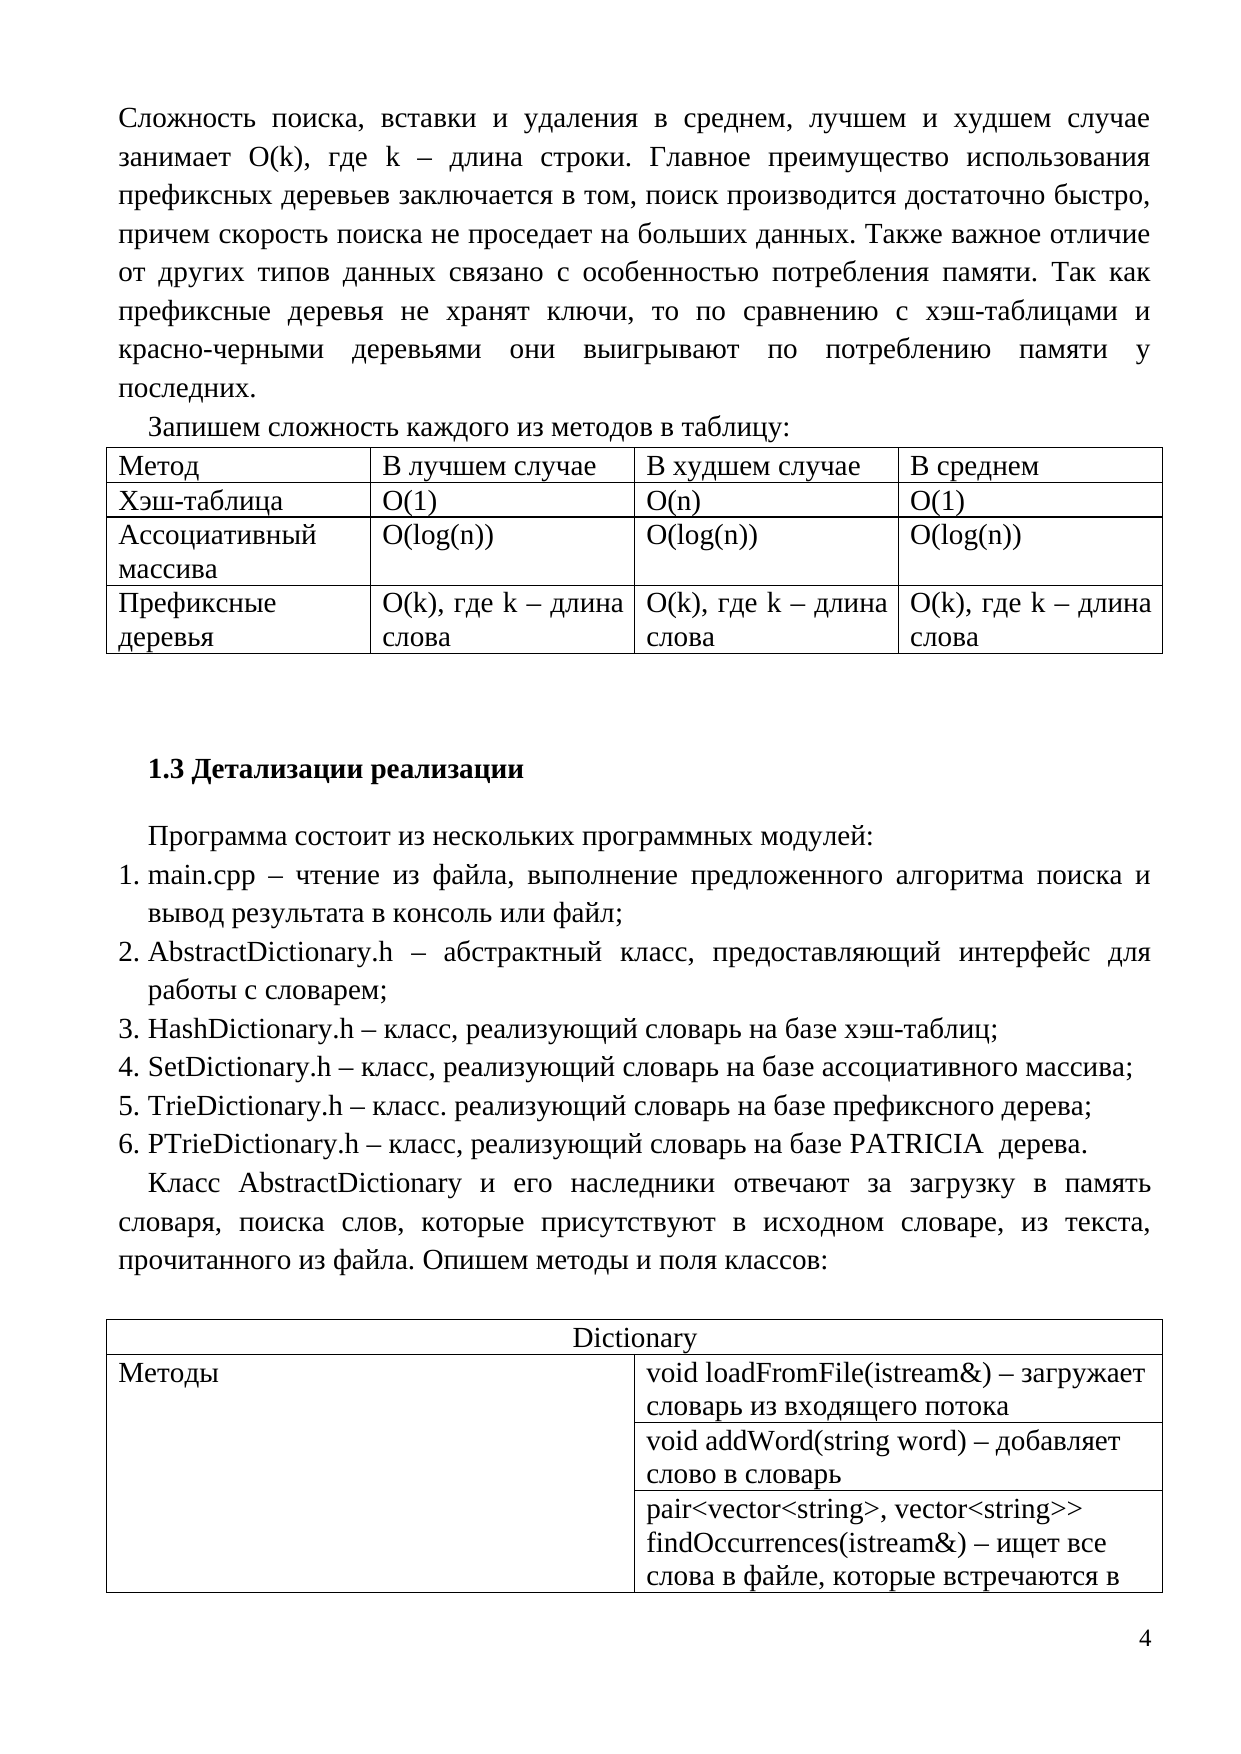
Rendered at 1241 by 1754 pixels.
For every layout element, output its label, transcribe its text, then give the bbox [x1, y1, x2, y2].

table_cell O(log(n)) [635, 518, 898, 584]
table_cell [635, 1491, 1162, 1592]
table_header В худшем случае [635, 448, 898, 482]
list SetDictionary.h – класс, реализующий словарь на базе ассоциативного массива; [118, 1049, 1152, 1083]
list HashDictionary.h – класс, реализующий словарь на базе хэш-таблиц; [118, 1011, 1152, 1044]
table_header В среднем [899, 448, 1162, 482]
table_cell O(log(n)) [371, 518, 634, 584]
table_header Dictionary [107, 1320, 1162, 1354]
text Программа состоит из нескольких программных модулей: [118, 818, 1152, 852]
table_cell Методы [107, 1355, 634, 1592]
text Класс AbstractDictionary и его наследники отвечают за загрузку в память словаря, поиска слов, которые присутствуют в исходном словаре, из текста, прочитанного из файла. Опишем методы и поля классов: [118, 1165, 1152, 1276]
table_cell Ассоциативный массива [107, 518, 370, 584]
text Запишем сложность каждого из методов в таблицу: [118, 409, 1152, 442]
table_cell O(1) [899, 483, 1162, 516]
table_cell void loadFromFile(istream&) – загружает словарь из входящего потока [635, 1355, 1162, 1422]
list main.cpp – чтение из файла, выполнение предложенного алгоритма поиска и вывод результата в консоль или файл; [118, 857, 1152, 929]
table_cell O(log(n)) [899, 518, 1162, 584]
list PTrieDictionary.h – класс, реализующий словарь на базе PATRICIA дерева. [118, 1127, 1152, 1160]
list AbstractDictionary.h – абстрактный класс, предоставляющий интерфейс для работы с словарем; [118, 934, 1152, 1006]
table_cell Префиксные деревья [107, 586, 370, 653]
table_cell void addWord(string word) – добавляет слово в словарь [635, 1423, 1162, 1490]
table_header В лучшем случае [371, 448, 634, 482]
table_header Метод [107, 448, 370, 482]
table_cell O(k), где k – длина слова [371, 586, 634, 653]
list TrieDictionary.h – класс. реализующий словарь на базе префиксного дерева; [118, 1088, 1152, 1122]
table_cell O(k), где k – длина слова [635, 586, 898, 653]
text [118, 100, 1152, 404]
table_cell O(n) [635, 483, 898, 516]
subtitle 1.3 Детализации реализации [118, 752, 1152, 785]
table_cell Хэш-таблица [107, 483, 370, 516]
table_cell O(1) [371, 483, 634, 516]
table_cell O(k), где k – длина слова [899, 586, 1162, 653]
